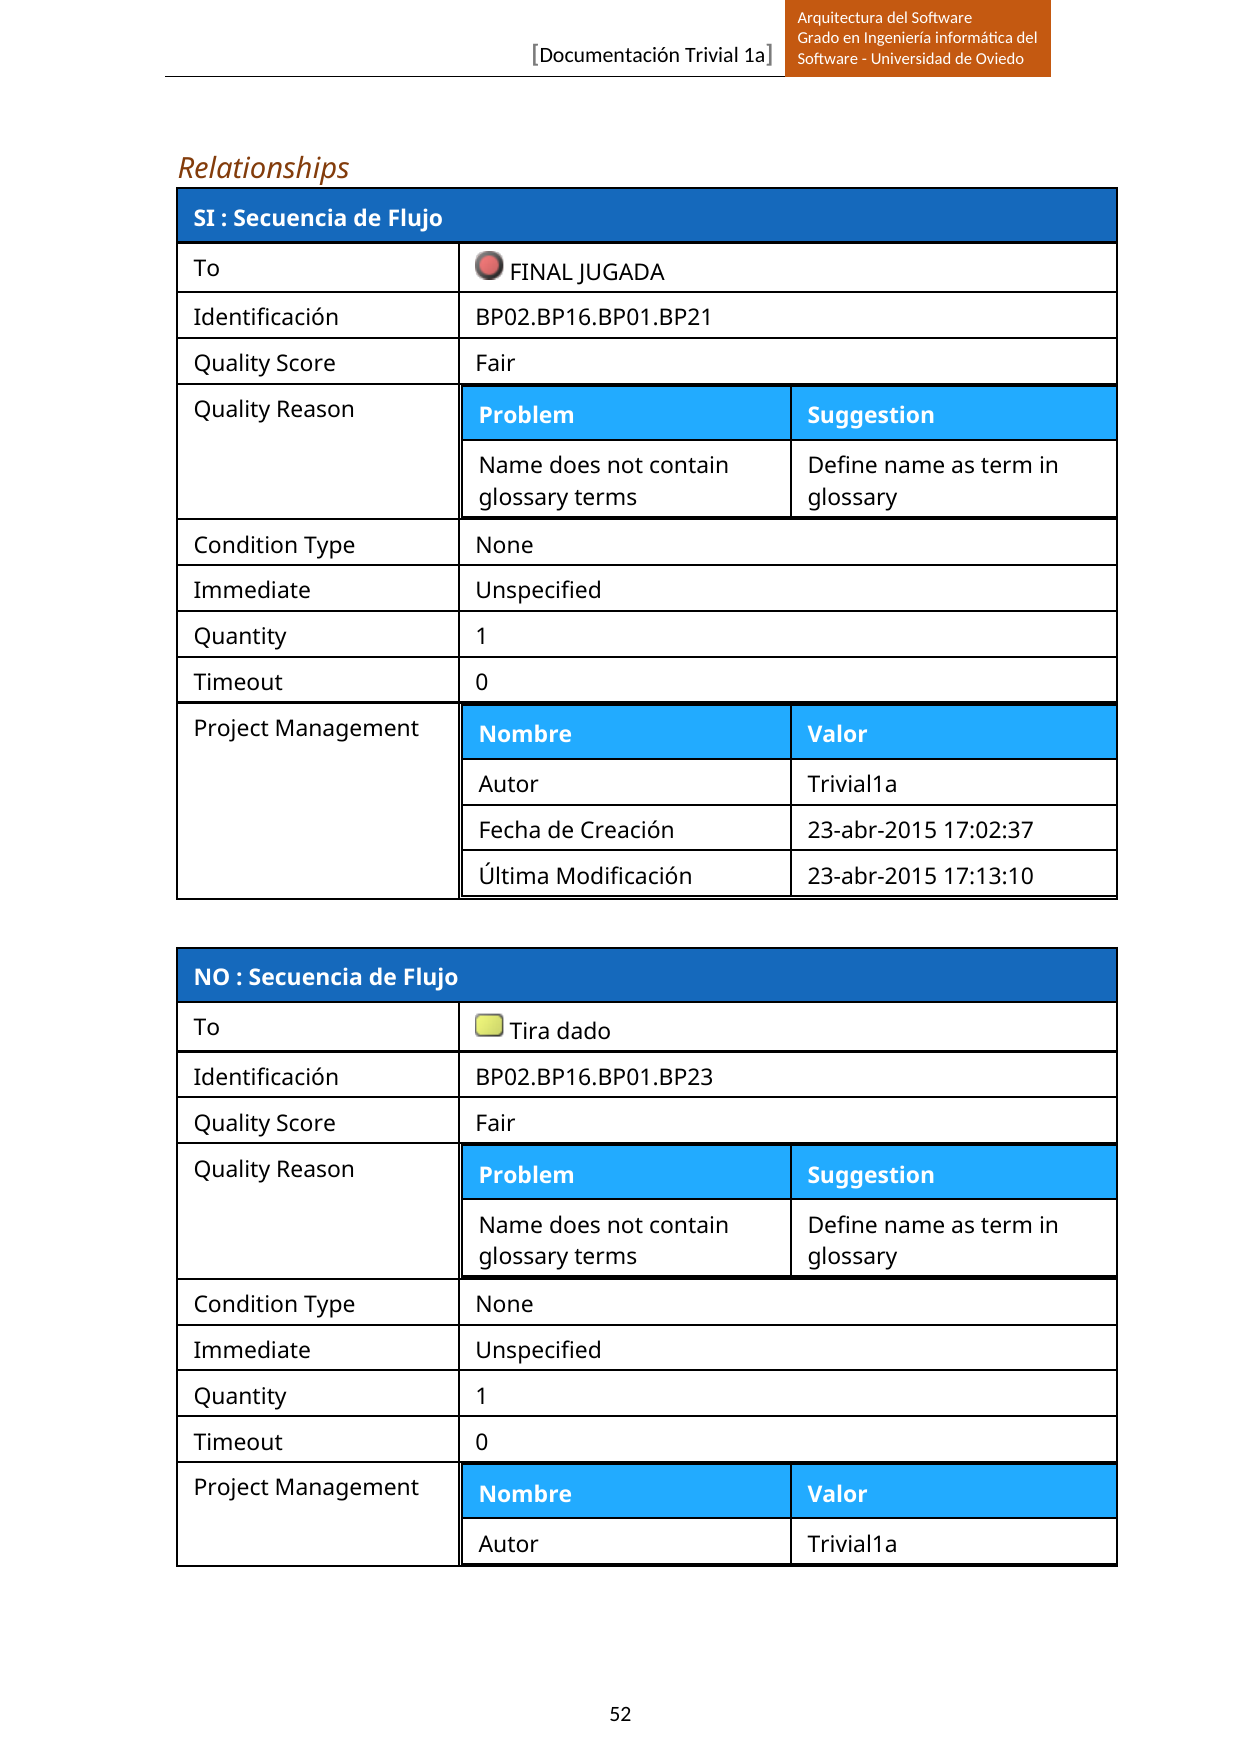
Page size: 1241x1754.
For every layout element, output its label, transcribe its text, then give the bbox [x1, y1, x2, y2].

table_cell Condition Type [178, 520, 458, 564]
table_cell [463, 806, 790, 849]
table_cell 0 [460, 1417, 1116, 1461]
table_cell Timeout [178, 1417, 458, 1461]
table_cell [463, 760, 790, 804]
table_cell Immediate [178, 566, 458, 610]
table_cell Identificación [178, 293, 458, 337]
table_cell To [178, 244, 458, 291]
table_header NO : Secuencia de Flujo [178, 949, 1116, 1001]
table_cell Timeout [178, 658, 458, 701]
table_cell [463, 1519, 790, 1563]
table_cell Quantity [178, 1371, 458, 1415]
table_cell To [178, 1003, 458, 1050]
table_cell BP02.BP16.BP01.BP21 [460, 293, 1116, 337]
table_cell [792, 851, 1116, 895]
table_cell Identificación [178, 1053, 458, 1096]
table_cell None [460, 1280, 1116, 1323]
table_cell [792, 760, 1116, 804]
picture [475, 1011, 504, 1040]
table_cell Project Management [178, 704, 458, 897]
table_cell 0 [460, 658, 1116, 701]
table_cell 1 [460, 612, 1116, 656]
table_cell Quality Score [178, 1098, 458, 1142]
subtitle Relationships [177, 148, 1063, 187]
table_cell [792, 1519, 1116, 1563]
picture [475, 251, 504, 280]
table_cell Project Management [178, 1463, 458, 1565]
table_cell [463, 851, 790, 895]
table_cell [463, 441, 790, 516]
table_cell FINAL JUGADA [460, 244, 1116, 291]
table_header SI : Secuencia de Flujo [178, 189, 1116, 241]
table_cell BP02.BP16.BP01.BP23 [460, 1053, 1116, 1096]
table_cell Quality Reason [178, 385, 458, 518]
table_cell 1 [460, 1371, 1116, 1415]
table_cell Unspecified [460, 1326, 1116, 1369]
table_cell [792, 441, 1116, 516]
table_cell Quality Reason [178, 1144, 458, 1278]
table_cell Fair [460, 1098, 1116, 1142]
table_cell Tira dado [460, 1003, 1116, 1050]
table_cell Unspecified [460, 566, 1116, 610]
table_cell Fair [460, 339, 1116, 383]
table_cell Quality Score [178, 339, 458, 383]
table_cell Quantity [178, 612, 458, 656]
table_cell [463, 1200, 790, 1275]
table_cell Immediate [178, 1326, 458, 1369]
table_cell None [460, 520, 1116, 564]
table_cell Condition Type [178, 1280, 458, 1323]
table_cell [792, 1200, 1116, 1275]
table_cell [792, 806, 1116, 849]
